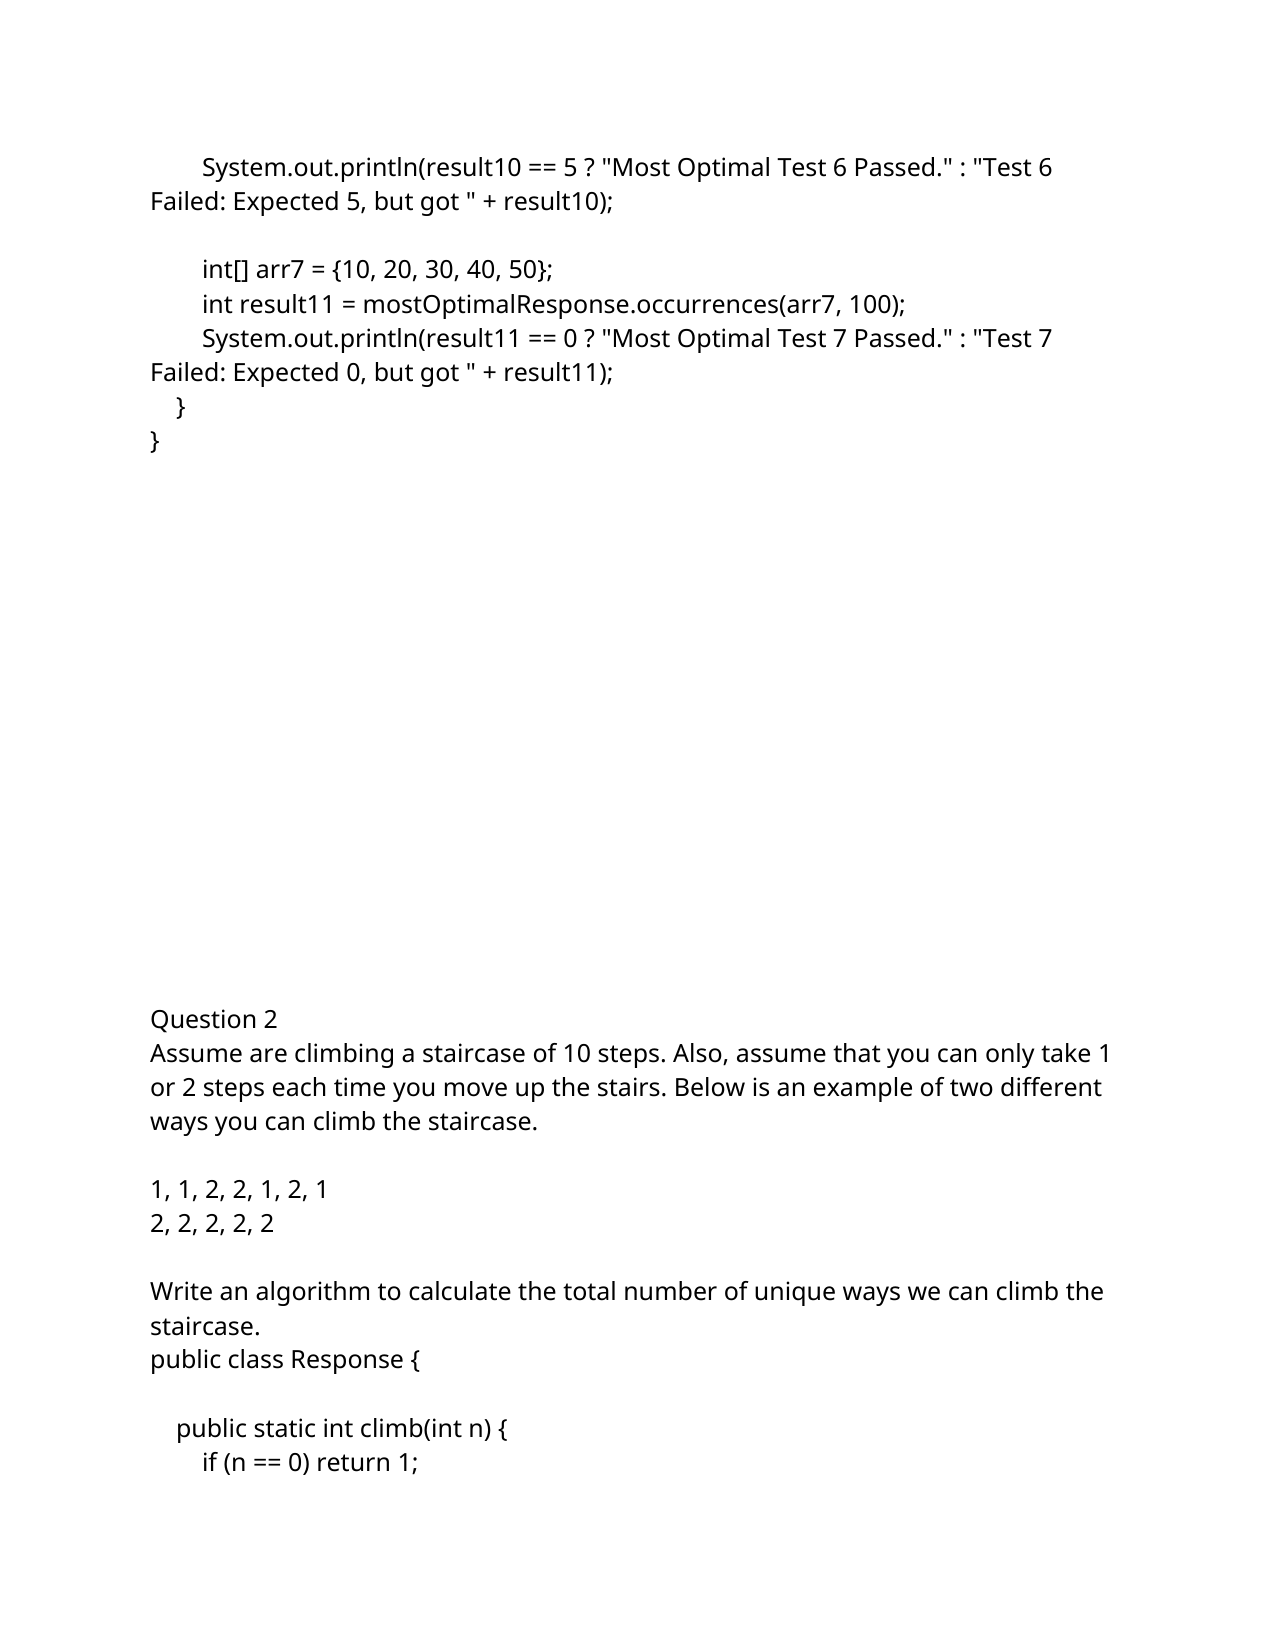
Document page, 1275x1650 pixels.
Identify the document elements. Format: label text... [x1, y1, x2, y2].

text } [150, 422, 1125, 457]
text public class Response { [150, 1342, 1125, 1376]
text int[] arr7 = {10, 20, 30, 40, 50}; [150, 252, 1125, 286]
text 1, 1, 2, 2, 1, 2, 1 [150, 1172, 1125, 1206]
text System.out.println(result11 == 0 ? "Most Optimal Test 7 Passed." : "Test 7 Failed: Expected 0, but got " + result11); [150, 320, 1125, 388]
text Question 2 [150, 1002, 1125, 1036]
text 2, 2, 2, 2, 2 [150, 1206, 1125, 1240]
text } [150, 388, 1125, 422]
text Assume are climbing a staircase of 10 steps. Also, assume that you can only take 1 or 2 steps each time you move up the stairs. Below is an example of two different ways you can climb the staircase. [150, 1036, 1125, 1138]
text System.out.println(result10 == 5 ? "Most Optimal Test 6 Passed." : "Test 6 Failed: Expected 5, but got " + result10); [150, 150, 1125, 218]
text public static int climb(int n) { [150, 1410, 1125, 1444]
text if (n == 0) return 1; [150, 1444, 1125, 1478]
text int result11 = mostOptimalResponse.occurrences(arr7, 100); [150, 286, 1125, 320]
text Write an algorithm to calculate the total number of unique ways we can climb the staircase. [150, 1274, 1125, 1342]
